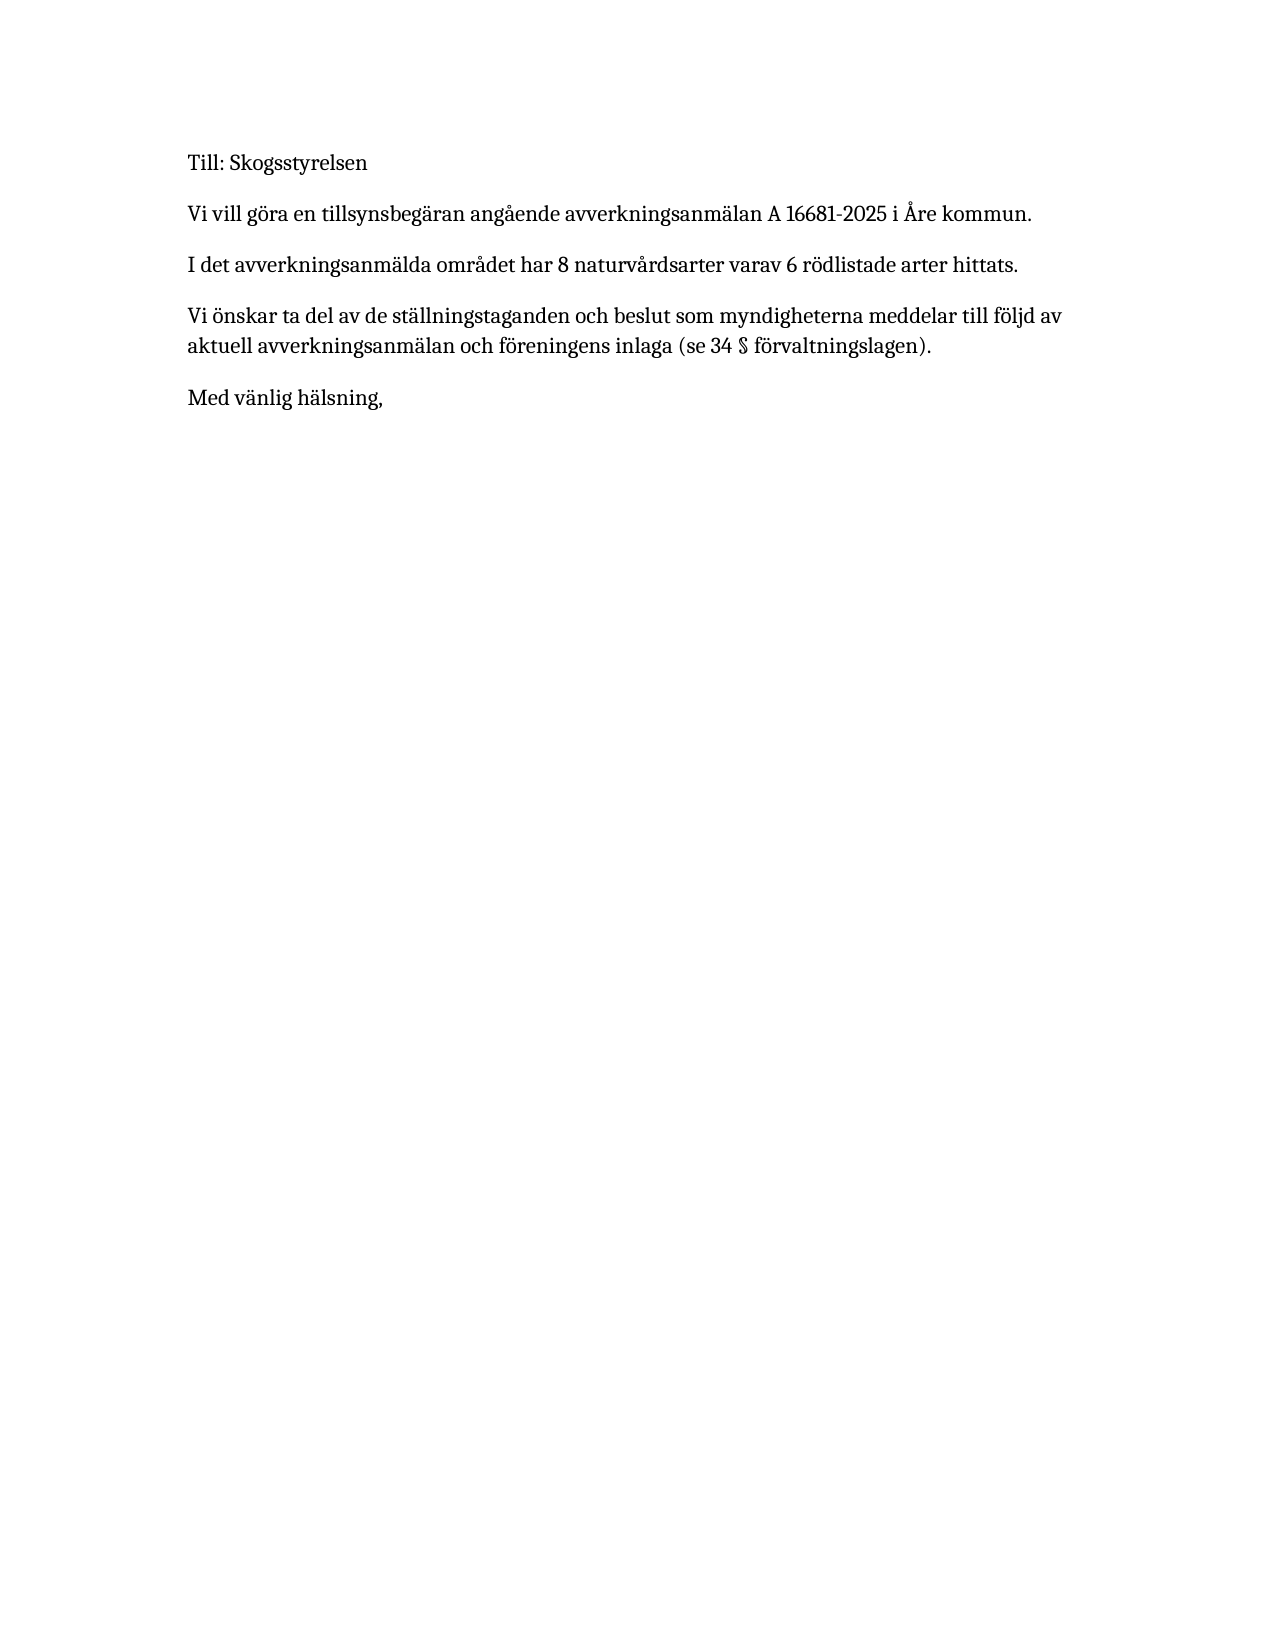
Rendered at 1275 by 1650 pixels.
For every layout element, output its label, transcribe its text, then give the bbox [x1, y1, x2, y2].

text Med vänlig hälsning, [187, 384, 1087, 441]
text I det avverkningsanmälda området har 8 naturvårdsarter varav 6 rödlistade arter hittats. [187, 252, 1087, 278]
text Vi vill göra en tillsynsbegäran angående avverkningsanmälan A 16681-2025 i Åre kommun. [187, 201, 1087, 227]
text Vi önskar ta del av de ställningstaganden och beslut som myndigheterna meddelar till följd av aktuell avverkningsanmälan och föreningens inlaga (se 34 § förvaltningslagen). [187, 303, 1087, 360]
text Till: Skogsstyrelsen [187, 150, 1087, 176]
